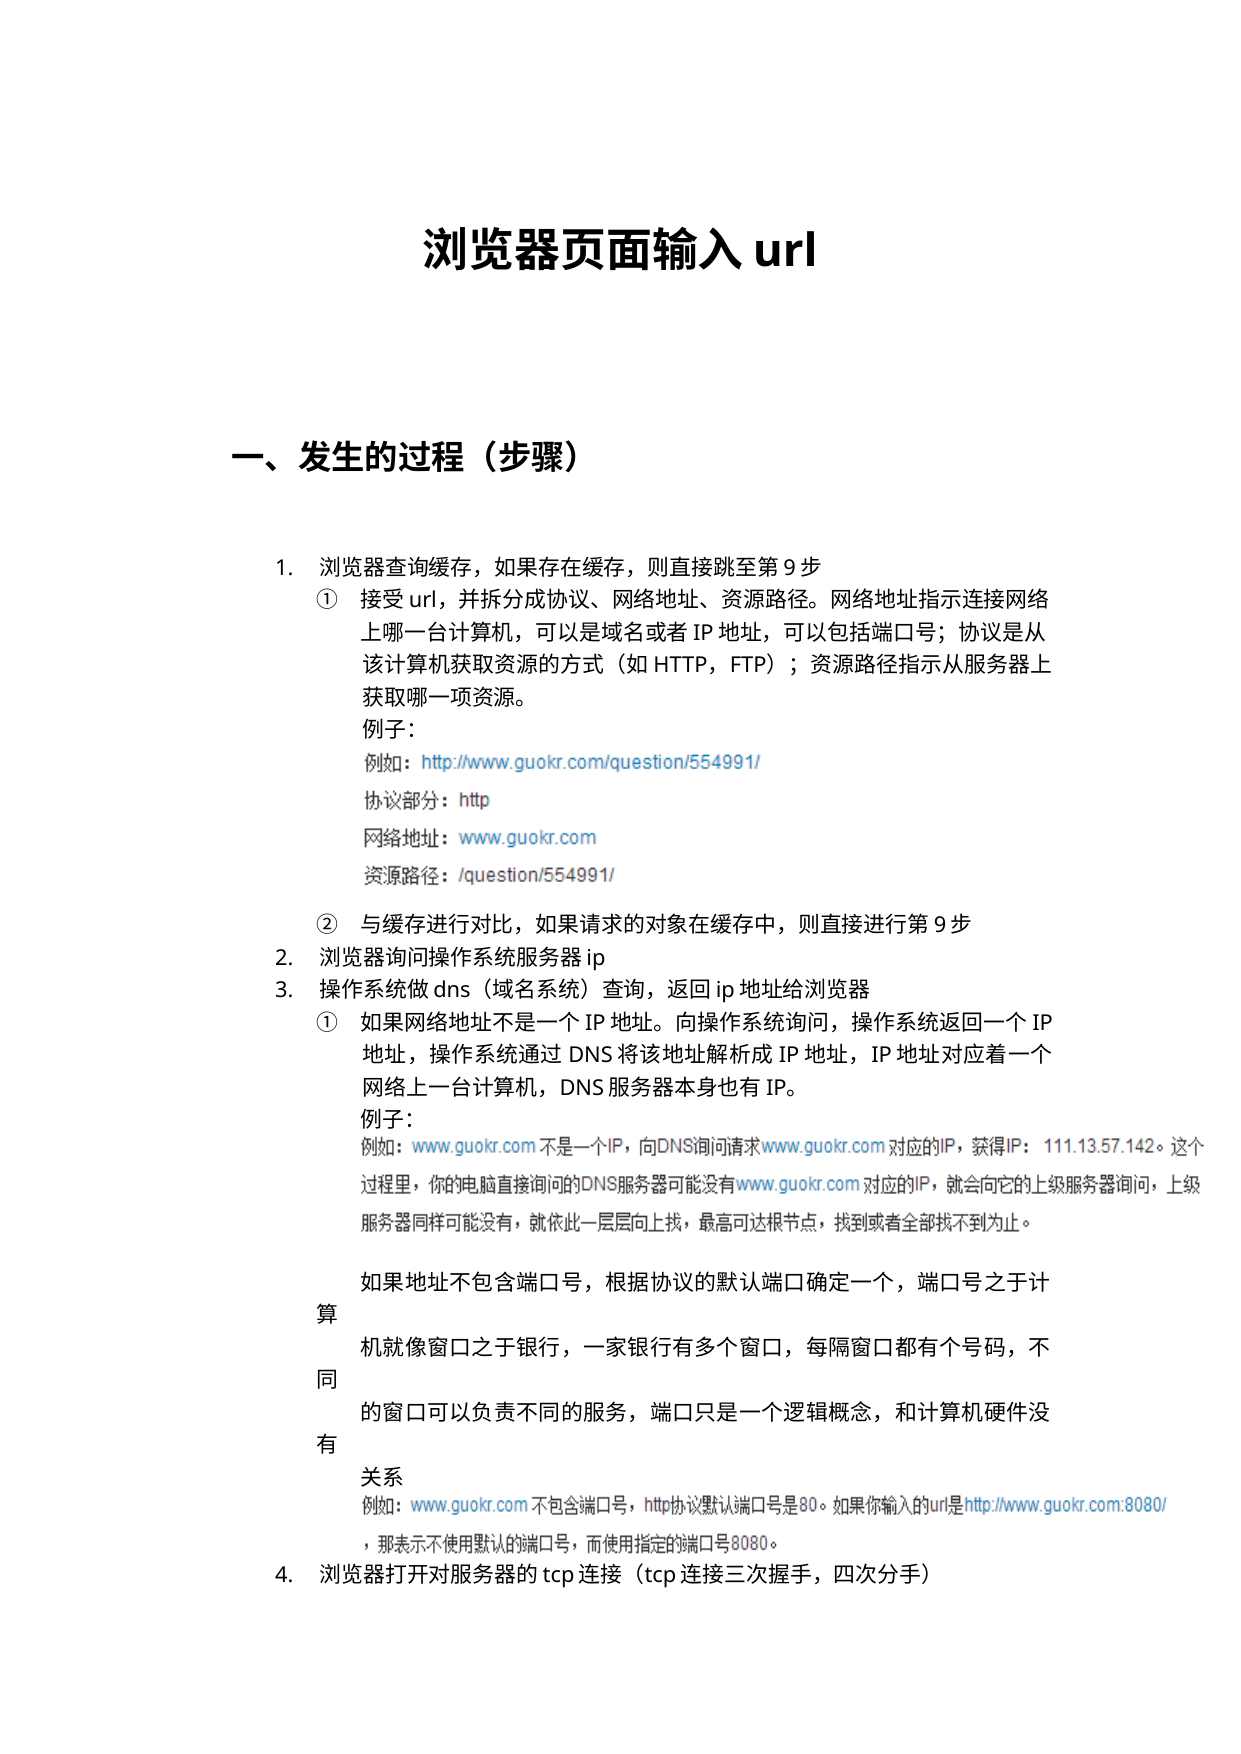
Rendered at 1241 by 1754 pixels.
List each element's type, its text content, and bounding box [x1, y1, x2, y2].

list 该计算机获取资源的方式（如HTTP，FTP）；资源路径指示从服务器上 获取哪一项资源。 [319, 647, 1053, 712]
list 例子： [317, 1102, 1053, 1134]
list 上哪一台计算机，可以是域名或者IP地址，可以包括端口号；协议是从 [317, 614, 1053, 647]
picture [360, 1134, 1208, 1246]
subtitle 浏览器页面输入url [187, 197, 1053, 295]
list 的窗口可以负责不同的服务，端口只是一个逻辑概念，和计算机硬件没有 [317, 1394, 1053, 1459]
list 例子： [319, 712, 1053, 744]
list 与缓存进行对比，如果请求的对象在缓存中，则直接进行第9步 [275, 907, 1053, 939]
subtitle 发生的过程（步骤） [187, 422, 1053, 487]
picture [360, 1491, 1173, 1555]
picture [362, 744, 769, 893]
list 浏览器询问操作系统服务器ip [275, 939, 1053, 972]
list 机就像窗口之于银行，一家银行有多个窗口，每隔窗口都有个号码，不同 [317, 1329, 1053, 1394]
list 浏览器打开对服务器的tcp连接（tcp连接三次握手，四次分手） [275, 1557, 1053, 1589]
list 关系 [317, 1459, 1053, 1492]
list 如果地址不包含端口号，根据协议的默认端口确定一个，端口号之于计算 [317, 1264, 1053, 1329]
list 操作系统做dns（域名系统）查询，返回ip地址给浏览器 [275, 972, 1053, 1004]
list 接受url，并拆分成协议、网络地址、资源路径。网络地址指示连接网络 [275, 582, 1053, 614]
list 浏览器查询缓存，如果存在缓存，则直接跳至第9步 [275, 549, 1053, 582]
list 如果网络地址不是一个IP地址。向操作系统询问，操作系统返回一个IP 地址，操作系统通过DNS将该地址解析成IP地址，IP地址对应着一个 网络上一台计算机，DNS服务器本身也有IP。 [275, 1004, 1053, 1102]
